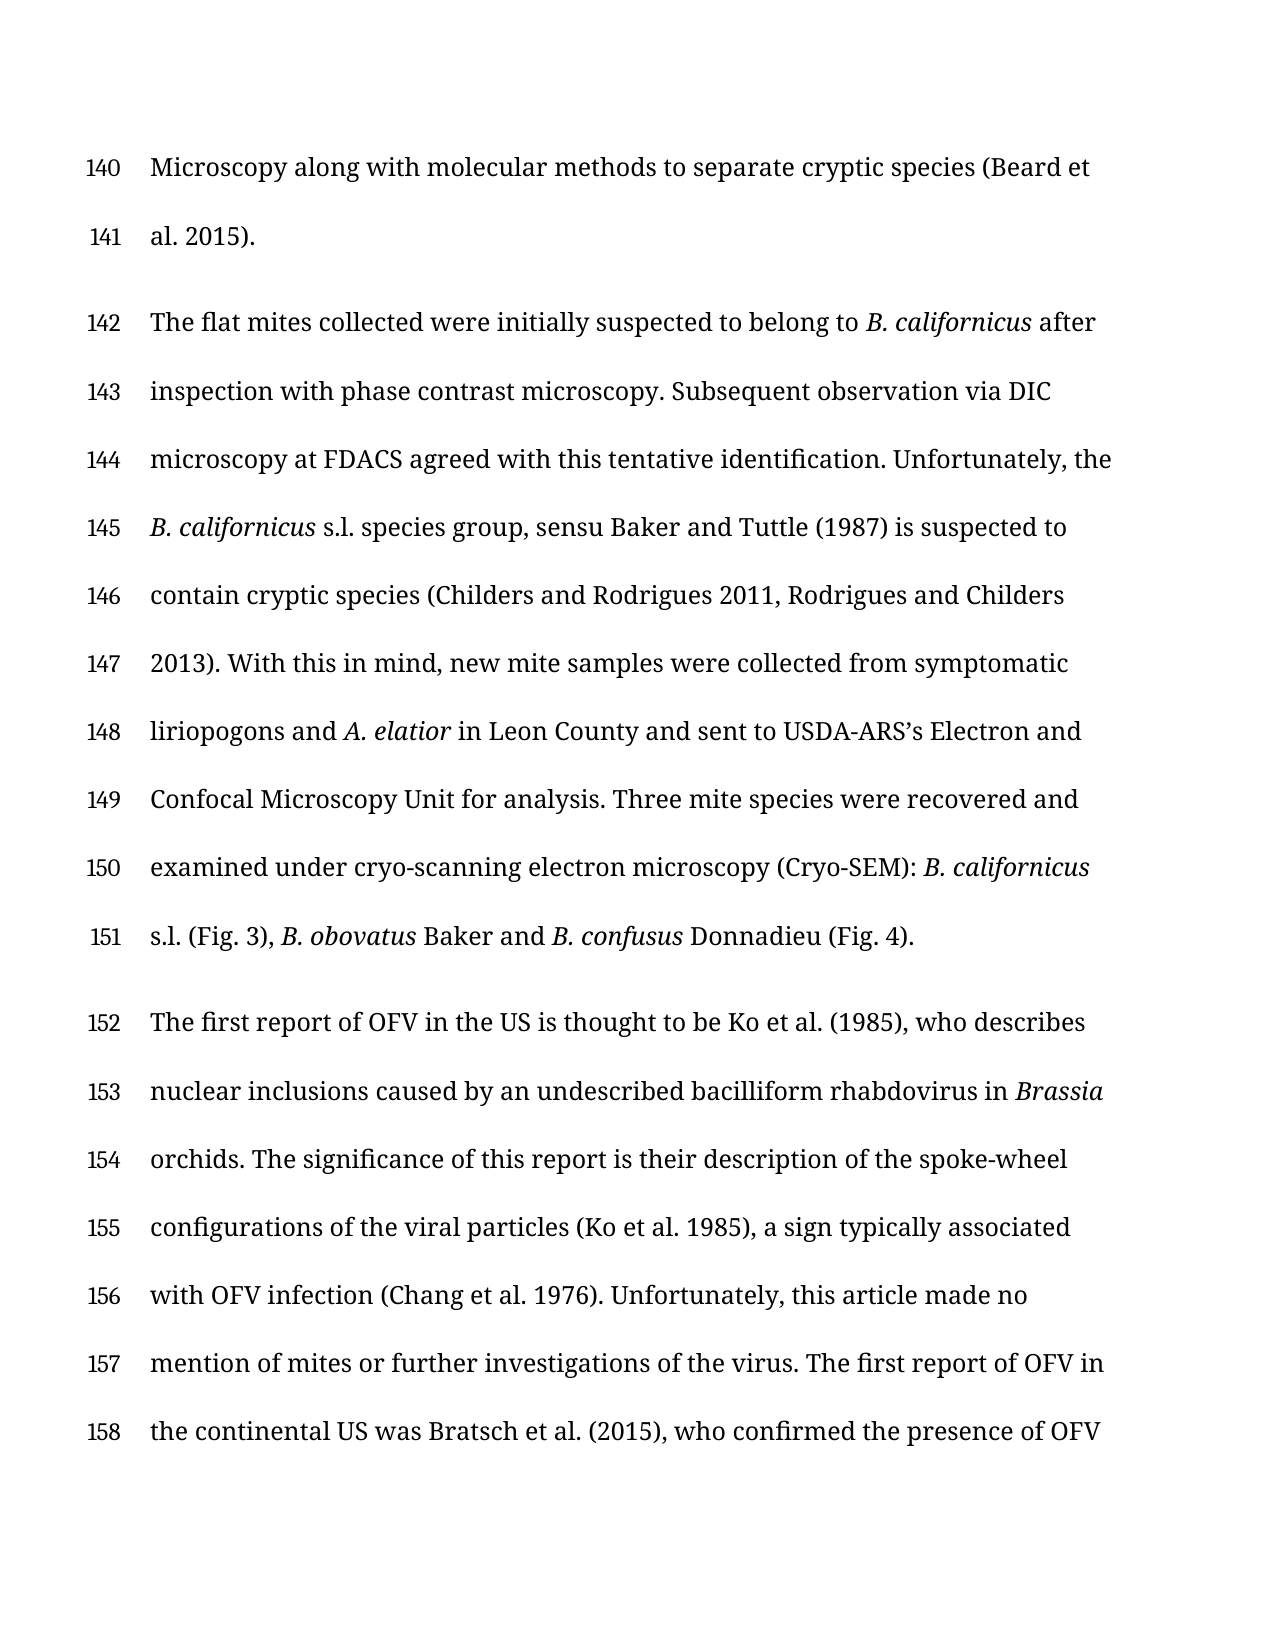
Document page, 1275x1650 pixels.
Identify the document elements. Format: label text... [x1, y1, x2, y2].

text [150, 1005, 1125, 1448]
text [150, 150, 1125, 252]
text The flat mites collected were initially suspected to belong to B. californicus after inspection with phase contrast microscopy. Subsequent observation via DIC microscopy at FDACS agreed with this tentative identification. Unfortunately, the B. californicus s.l. species group, sensu Baker and Tuttle (1987) is suspected to contain cryptic species (Childers and Rodrigues 2011, Rodrigues and Childers 2013). With this in mind, new mite samples were collected from symptomatic liriopogons and A. elatior in Leon County and sent to USDA-ARS’s Electron and Confocal Microscopy Unit for analysis. Three mite species were recovered and examined under cryo-scanning electron microscopy (Cryo-SEM): B. californicus s.l. (Fig. 3), B. obovatus Baker and B. confusus Donnadieu (Fig. 4). [150, 305, 1125, 952]
